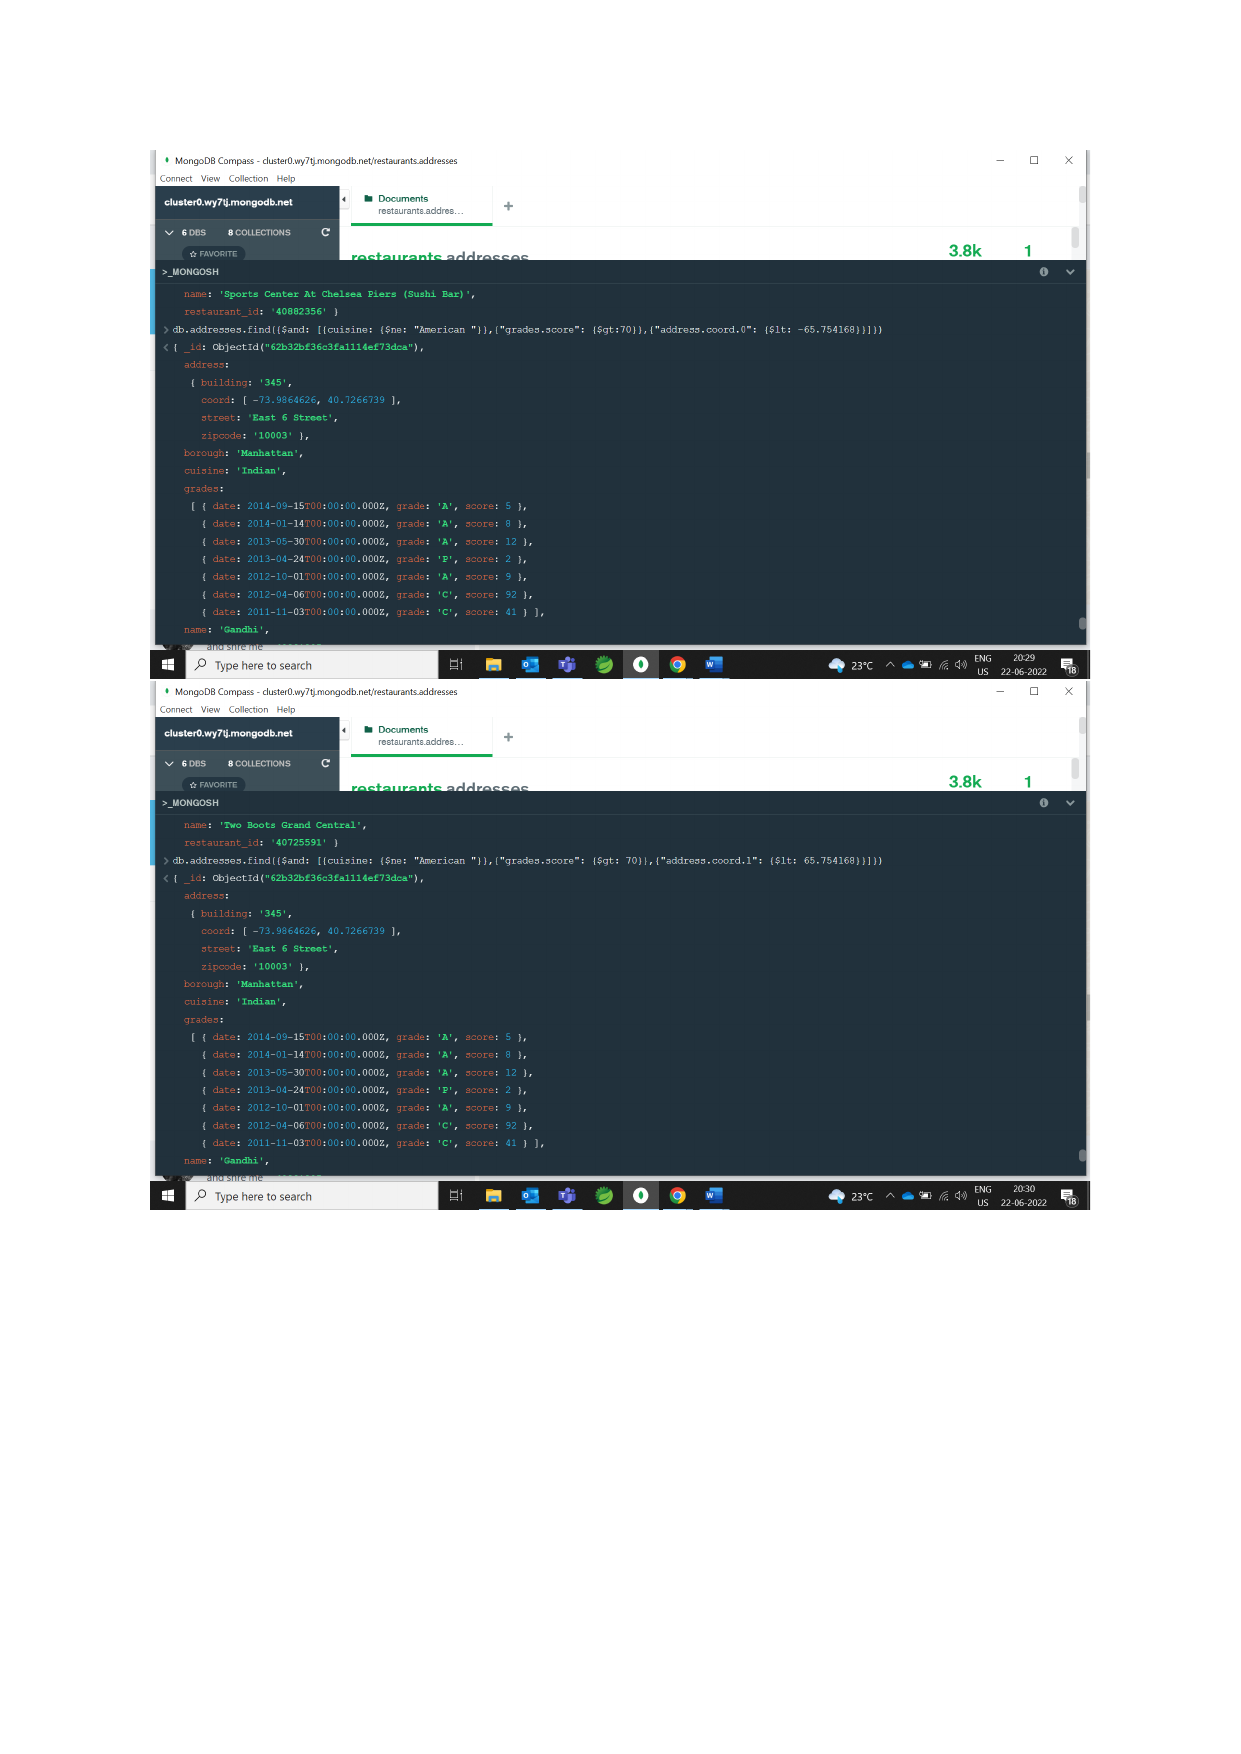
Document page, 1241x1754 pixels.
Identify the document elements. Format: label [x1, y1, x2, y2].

picture [150, 150, 1091, 679]
picture [150, 681, 1091, 1210]
